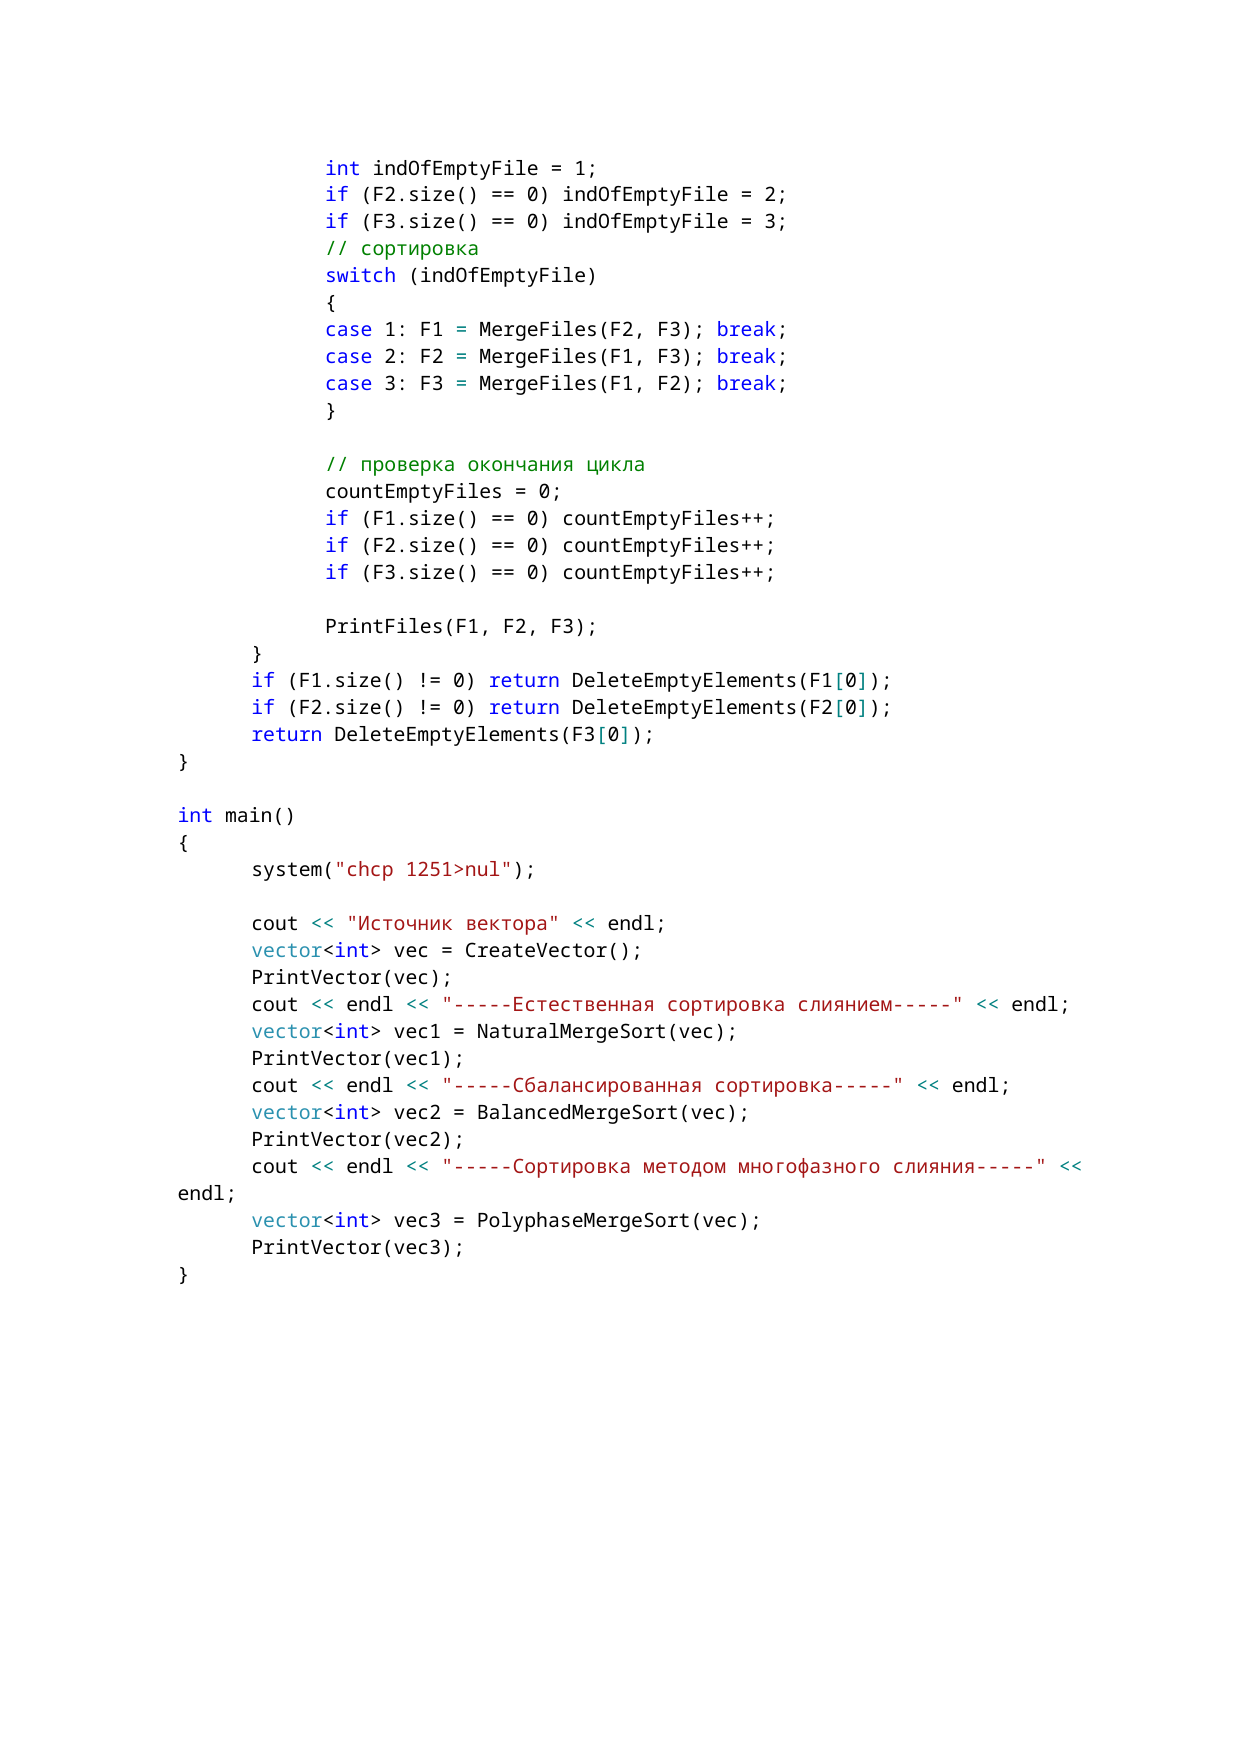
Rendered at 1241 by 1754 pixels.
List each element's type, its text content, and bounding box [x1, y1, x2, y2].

text case 2: F2 = MergeFiles(F1, F3); break; [177, 343, 1152, 369]
text if (F2.size() == 0) indOfEmptyFile = 2; [177, 181, 1152, 208]
text // проверка окончания цикла [177, 451, 1152, 477]
text { [177, 828, 1152, 855]
text vector<int> vec3 = PolyphaseMergeSort(vec); [177, 1206, 1152, 1233]
text PrintVector(vec); [177, 963, 1152, 990]
text cout << endl << "-----Сбалансированная сортировка-----" << endl; [177, 1071, 1152, 1098]
text } [177, 747, 1152, 774]
text case 3: F3 = MergeFiles(F1, F2); break; [177, 369, 1152, 397]
text if (F1.size() != 0) return DeleteEmptyElements(F1[0]); [177, 666, 1152, 693]
text system("chcp 1251>nul"); [177, 855, 1152, 882]
text // сортировка [177, 235, 1152, 262]
text return DeleteEmptyElements(F3[0]); [177, 720, 1152, 747]
text vector<int> vec2 = BalancedMergeSort(vec); [177, 1098, 1152, 1125]
text if (F3.size() == 0) indOfEmptyFile = 3; [177, 208, 1152, 235]
text if (F2.size() == 0) countEmptyFiles++; [177, 531, 1152, 558]
text { [177, 289, 1152, 316]
text } [177, 639, 1152, 666]
text switch (indOfEmptyFile) [177, 262, 1152, 289]
text PrintVector(vec2); [177, 1125, 1152, 1152]
text if (F1.size() == 0) countEmptyFiles++; [177, 504, 1152, 531]
text cout << endl << "-----Сортировка методом многофазного слияния-----" << endl; [177, 1152, 1152, 1206]
text cout << "Источник вектора" << endl; [177, 909, 1152, 936]
text if (F2.size() != 0) return DeleteEmptyElements(F2[0]); [177, 693, 1152, 720]
text } [177, 1260, 1152, 1287]
text countEmptyFiles = 0; [177, 477, 1152, 504]
text } [177, 397, 1152, 423]
text PrintVector(vec3); [177, 1233, 1152, 1260]
text vector<int> vec1 = NaturalMergeSort(vec); [177, 1017, 1152, 1044]
text PrintFiles(F1, F2, F3); [177, 612, 1152, 639]
text cout << endl << "-----Естественная сортировка слиянием-----" << endl; [177, 990, 1152, 1017]
text case 1: F1 = MergeFiles(F2, F3); break; [177, 316, 1152, 343]
text if (F3.size() == 0) countEmptyFiles++; [177, 558, 1152, 585]
text PrintVector(vec1); [177, 1044, 1152, 1071]
text int main() [177, 801, 1152, 828]
text vector<int> vec = CreateVector(); [177, 936, 1152, 963]
text int indOfEmptyFile = 1; [177, 154, 1152, 181]
